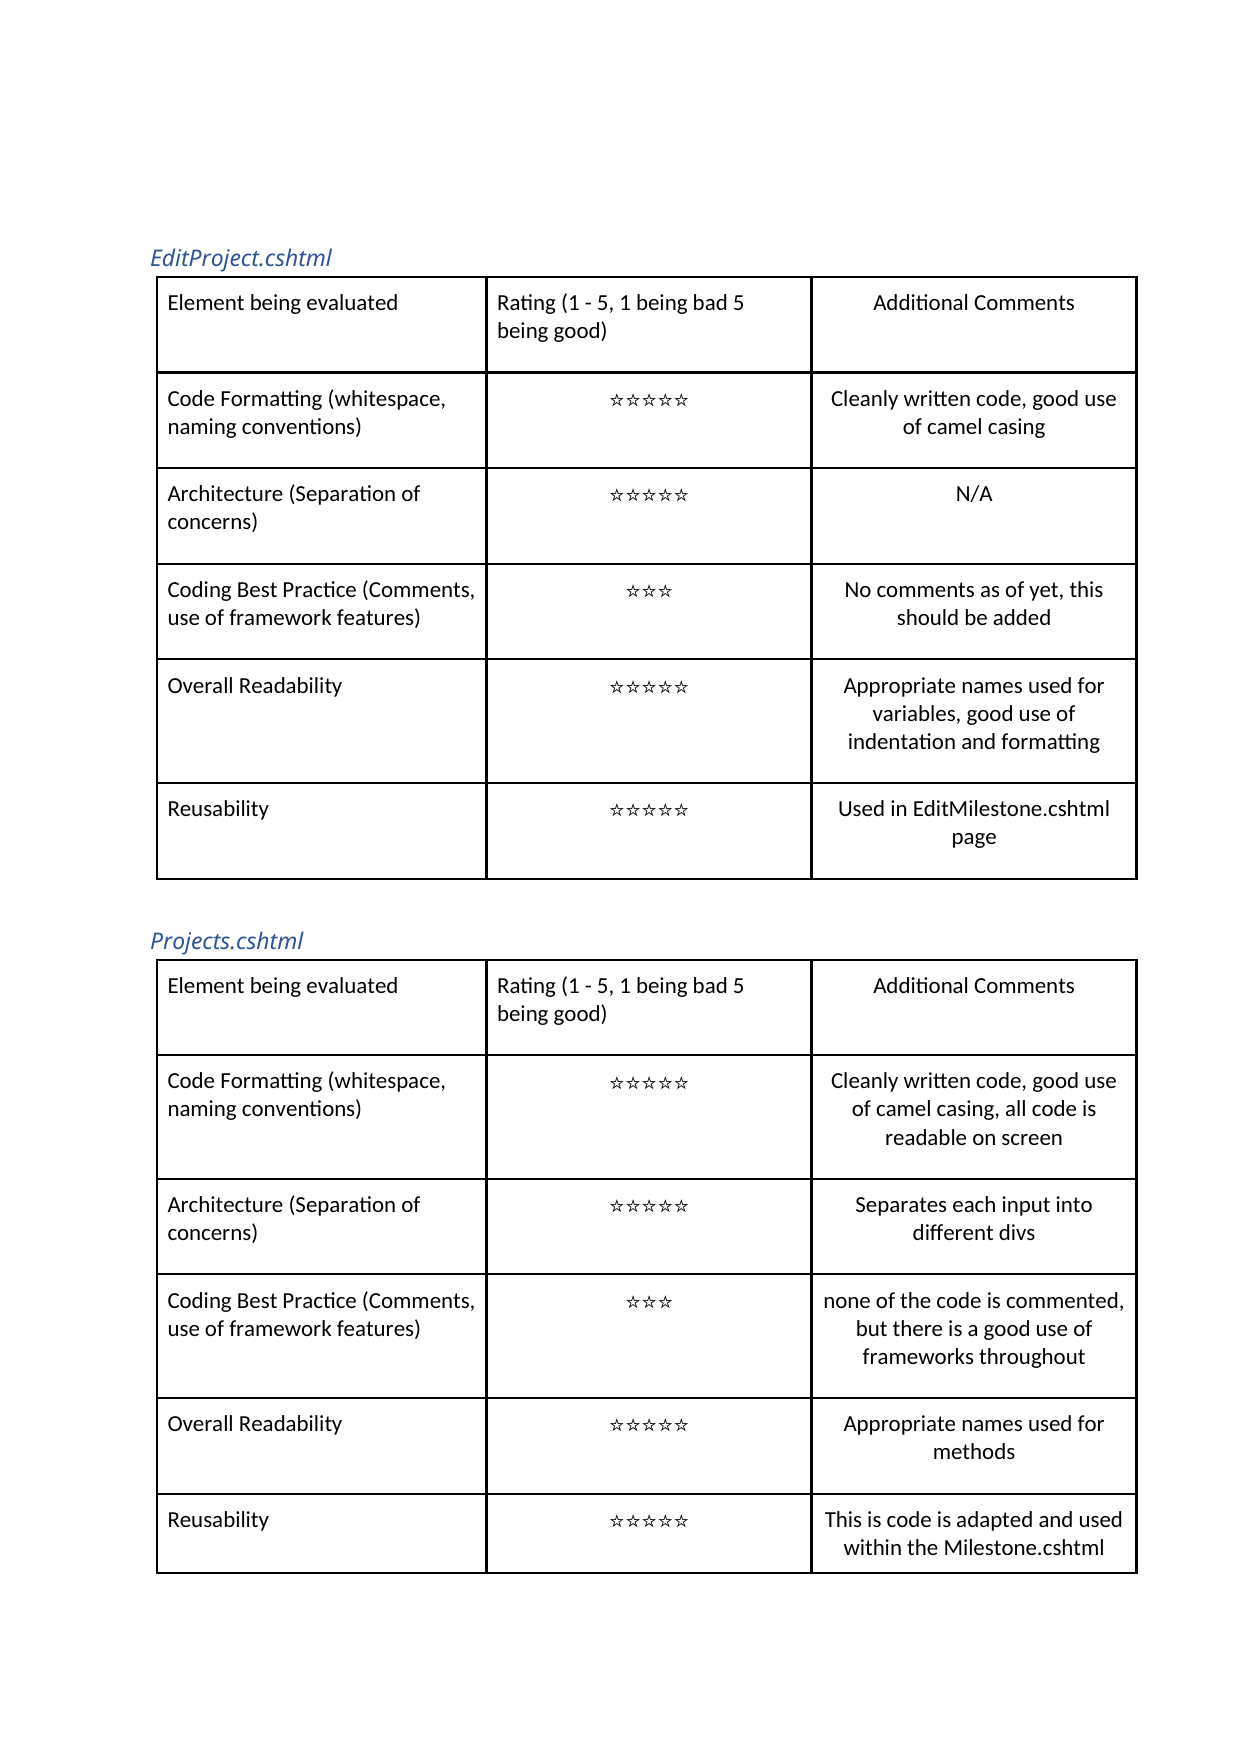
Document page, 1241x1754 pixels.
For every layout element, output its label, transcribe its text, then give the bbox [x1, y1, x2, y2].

table_cell none of the code is commented, but there is a good use of frameworks throughout [813, 1275, 1135, 1397]
table_cell Appropriate names used for variables, good use of indentation and formatting [813, 660, 1135, 782]
table_cell Code Formatting (whitespace, naming conventions) [158, 374, 485, 467]
table_cell Appropriate names used for methods [813, 1399, 1135, 1493]
table_header Additional Comments [813, 961, 1135, 1054]
table_cell Overall Readability [158, 1399, 485, 1493]
table_cell ⭐⭐⭐⭐⭐ [488, 1495, 810, 1572]
table_header Element being evaluated [158, 278, 485, 371]
table_cell Separates each input into different divs [813, 1180, 1135, 1273]
table_cell ⭐⭐⭐⭐⭐ [488, 1399, 810, 1493]
table_cell ⭐⭐⭐ [488, 1275, 810, 1397]
table_header Rating (1 - 5, 1 being bad 5 being good) [488, 961, 810, 1054]
table_cell Cleanly written code, good use of camel casing [813, 374, 1135, 467]
table_cell ⭐⭐⭐⭐⭐ [488, 469, 810, 563]
table_cell Architecture (Separation of concerns) [158, 1180, 485, 1273]
table_cell Used in EditMilestone.cshtml page [813, 784, 1135, 877]
table_cell ⭐⭐⭐ [488, 565, 810, 658]
table_cell Architecture (Separation of concerns) [158, 469, 485, 563]
table_cell N/A [813, 469, 1135, 563]
table_cell Reusability [158, 1495, 485, 1572]
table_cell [813, 1495, 1135, 1572]
subtitle Projects.cshtml [150, 925, 1090, 956]
table_header Element being evaluated [158, 961, 485, 1054]
table_cell Code Formatting (whitespace, naming conventions) [158, 1056, 485, 1178]
table_cell ⭐⭐⭐⭐⭐ [488, 784, 810, 877]
table_cell Cleanly written code, good use of camel casing, all code is readable on screen [813, 1056, 1135, 1178]
table_cell Overall Readability [158, 660, 485, 782]
table_cell ⭐⭐⭐⭐⭐ [488, 660, 810, 782]
table_header Additional Comments [813, 278, 1135, 371]
table_cell No comments as of yet, this should be added [813, 565, 1135, 658]
table_cell Coding Best Practice (Comments, use of framework features) [158, 1275, 485, 1397]
subtitle EditProject.cshtml [150, 242, 1090, 273]
table_cell Coding Best Practice (Comments, use of framework features) [158, 565, 485, 658]
table_header Rating (1 - 5, 1 being bad 5 being good) [488, 278, 810, 371]
table_cell Reusability [158, 784, 485, 877]
table_cell ⭐⭐⭐⭐⭐ [488, 374, 810, 467]
table_cell ⭐⭐⭐⭐⭐ [488, 1056, 810, 1178]
table_cell ⭐⭐⭐⭐⭐ [488, 1180, 810, 1273]
